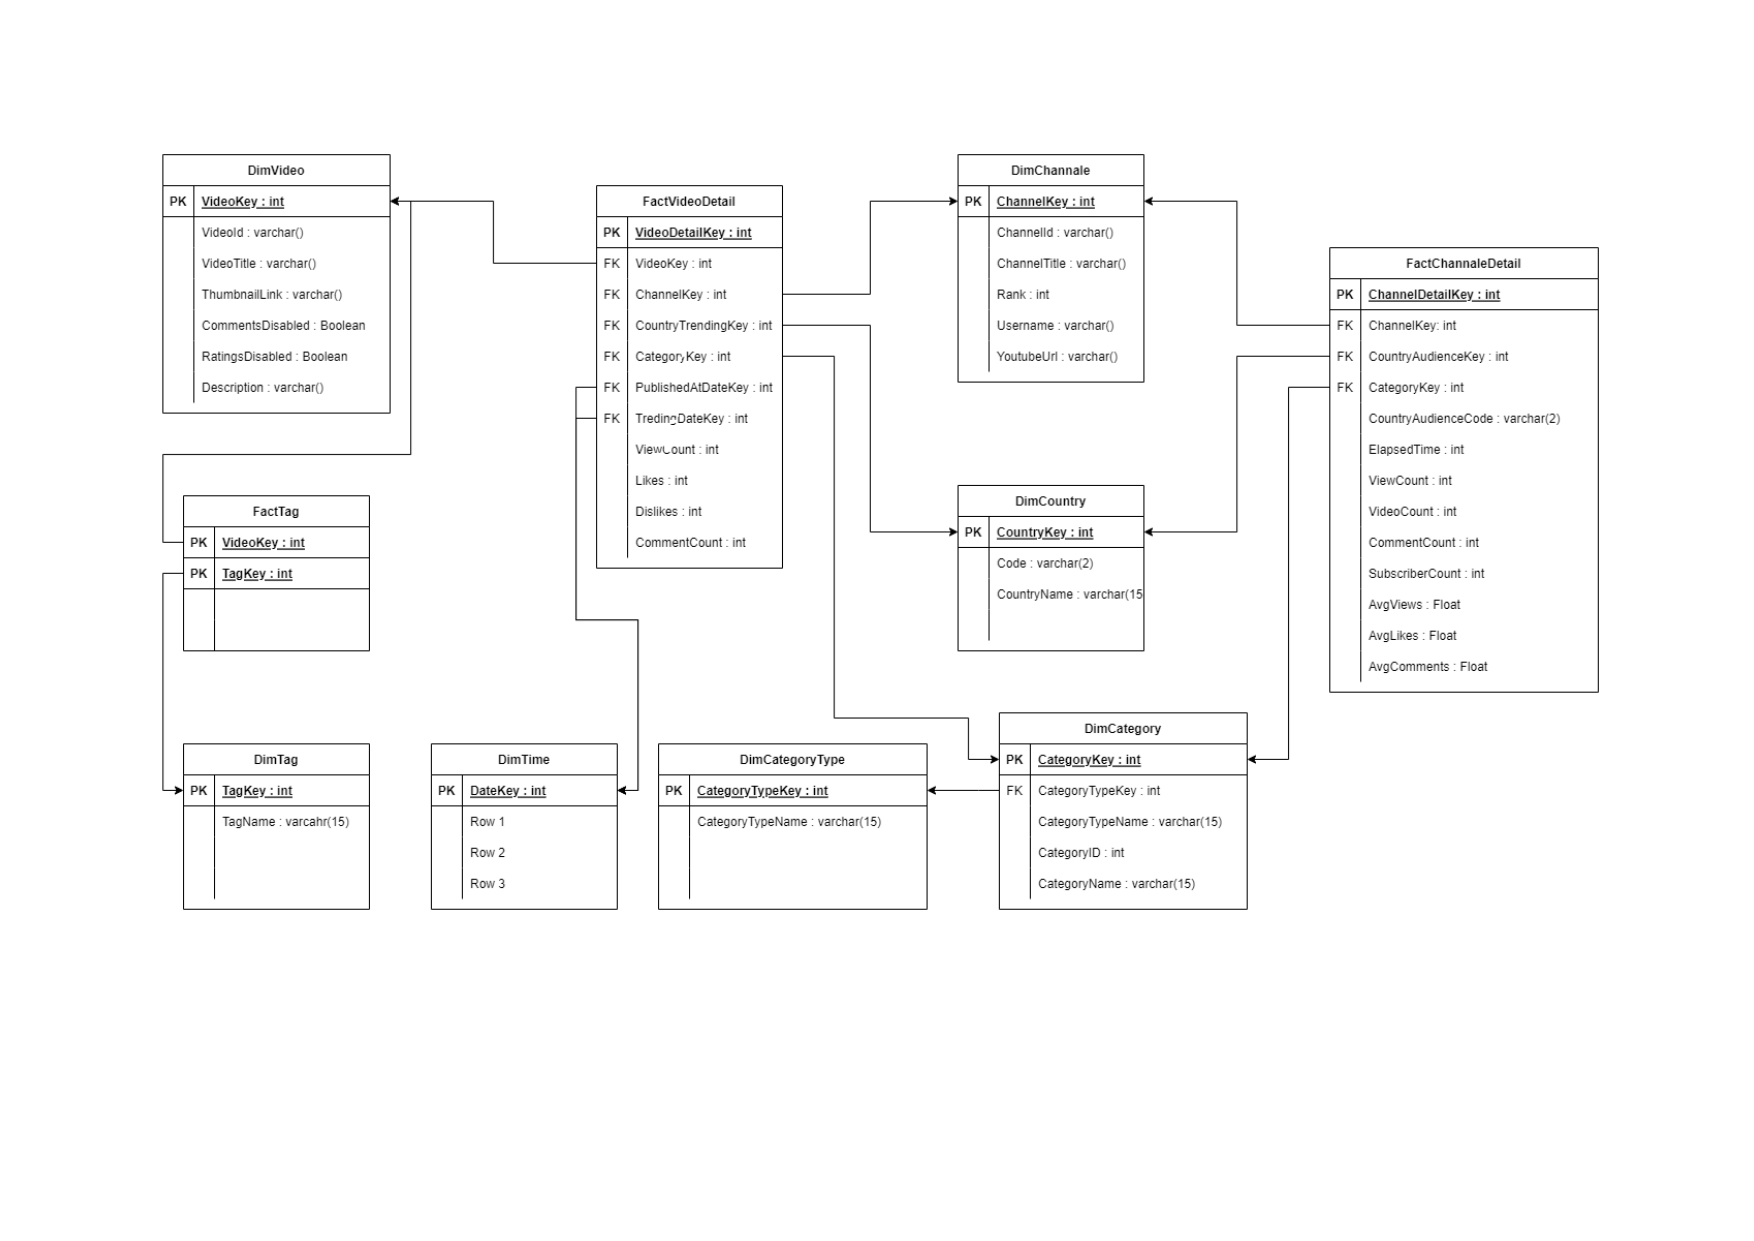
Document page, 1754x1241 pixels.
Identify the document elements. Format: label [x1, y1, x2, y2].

picture [150, 150, 1604, 916]
